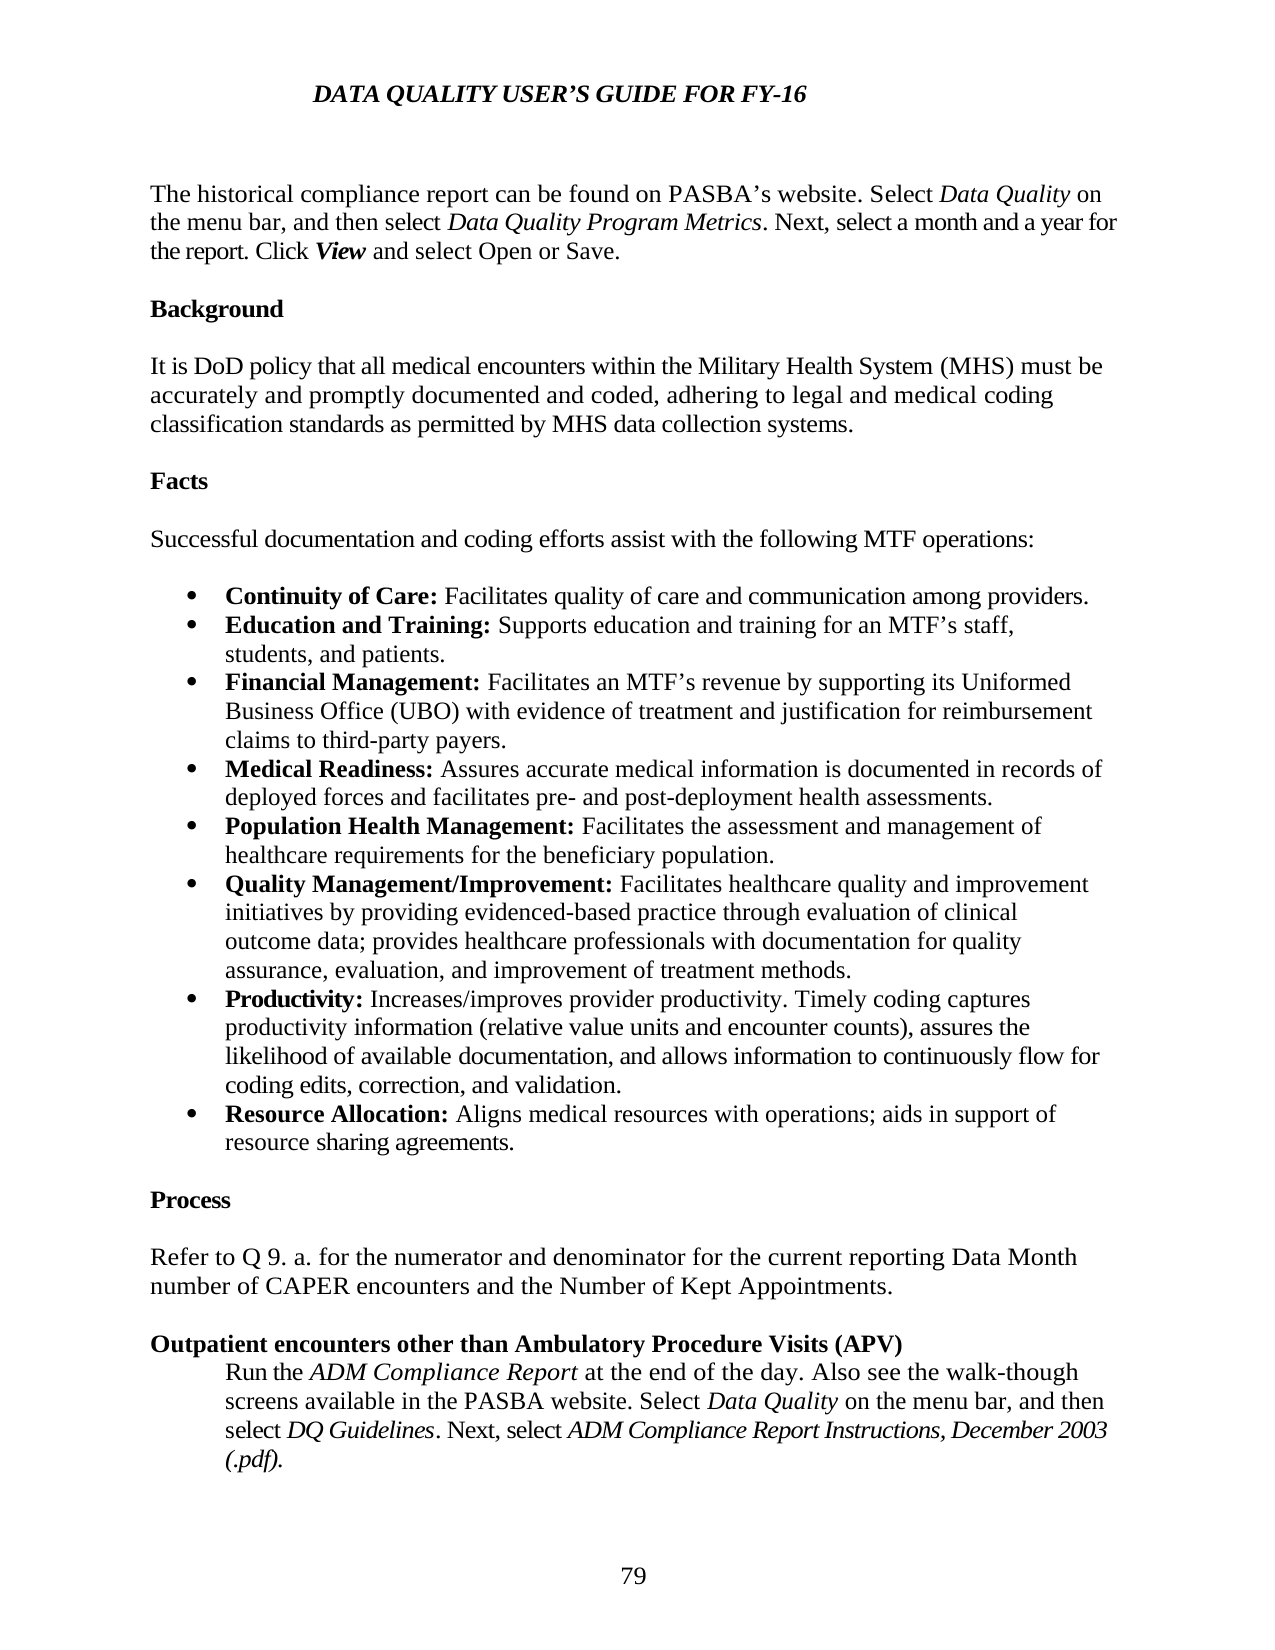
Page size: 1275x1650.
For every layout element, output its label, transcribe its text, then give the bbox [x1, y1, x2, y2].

list Run the ADM Compliance Report at the end of the day. Also see the walk-though screens available in the PASBA website. Select Data Quality on the menu bar, and then select DQ Guidelines. Next, select ADM Compliance Report Instructions, December 2003 (.pdf). [225, 1357, 1125, 1472]
list Resource Allocation: Aligns medical resources with operations; aids in support of resource sharing agreements. [187, 1099, 1125, 1156]
text Process [150, 1185, 1125, 1214]
list Population Health Management: Facilitates the assessment and management of healthcare requirements for the beneficiary population. [187, 811, 1102, 869]
list Continuity of Care: Facilitates quality of care and communication among providers. [187, 581, 1102, 610]
list Education and Training: Supports education and training for an MTF’s staff, students, and patients. [187, 610, 1102, 667]
text Background [150, 294, 1110, 322]
list Financial Management: Facilitates an MTF’s revenue by supporting its Uniformed Business Office (UBO) with evidence of treatment and justification for reimbursement claims to third-party payers. [187, 667, 1117, 754]
text Successful documentation and coding efforts assist with the following MTF operations: [150, 524, 1102, 552]
list Quality Management/Improvement: Facilitates healthcare quality and improvement initiatives by providing evidenced-based practice through evaluation of clinical outcome data; provides healthcare professionals with documentation for quality assurance, evaluation, and improvement of treatment methods. [187, 869, 1102, 984]
text Refer to Q 9. a. for the numerator and denominator for the current reporting Data Month number of CAPER encounters and the Number of Kept Appointments. [150, 1242, 1110, 1300]
text Outpatient encounters other than Ambulatory Procedure Visits (APV) [150, 1329, 1110, 1357]
text The historical compliance report can be found on PASBA’s website. Select Data Quality on the menu bar, and then select Data Quality Program Metrics. Next, select a month and a year for the report. Click View and select Open or Save. [150, 179, 1125, 265]
list Productivity: Increases/improves provider productivity. Timely coding captures productivity information (relative value units and encounter counts), assures the likelihood of available documentation, and allows information to continuously flow for coding edits, correction, and validation. [187, 984, 1125, 1099]
text Facts [150, 466, 1102, 495]
text It is DoD policy that all medical encounters within the Military Health System (MHS) must be accurately and promptly documented and coded, adhering to legal and medical coding classification standards as permitted by MHS data collection systems. [150, 351, 1125, 437]
list Medical Readiness: Assures accurate medical information is documented in records of deployed forces and facilitates pre- and post-deployment health assessments. [187, 754, 1117, 811]
